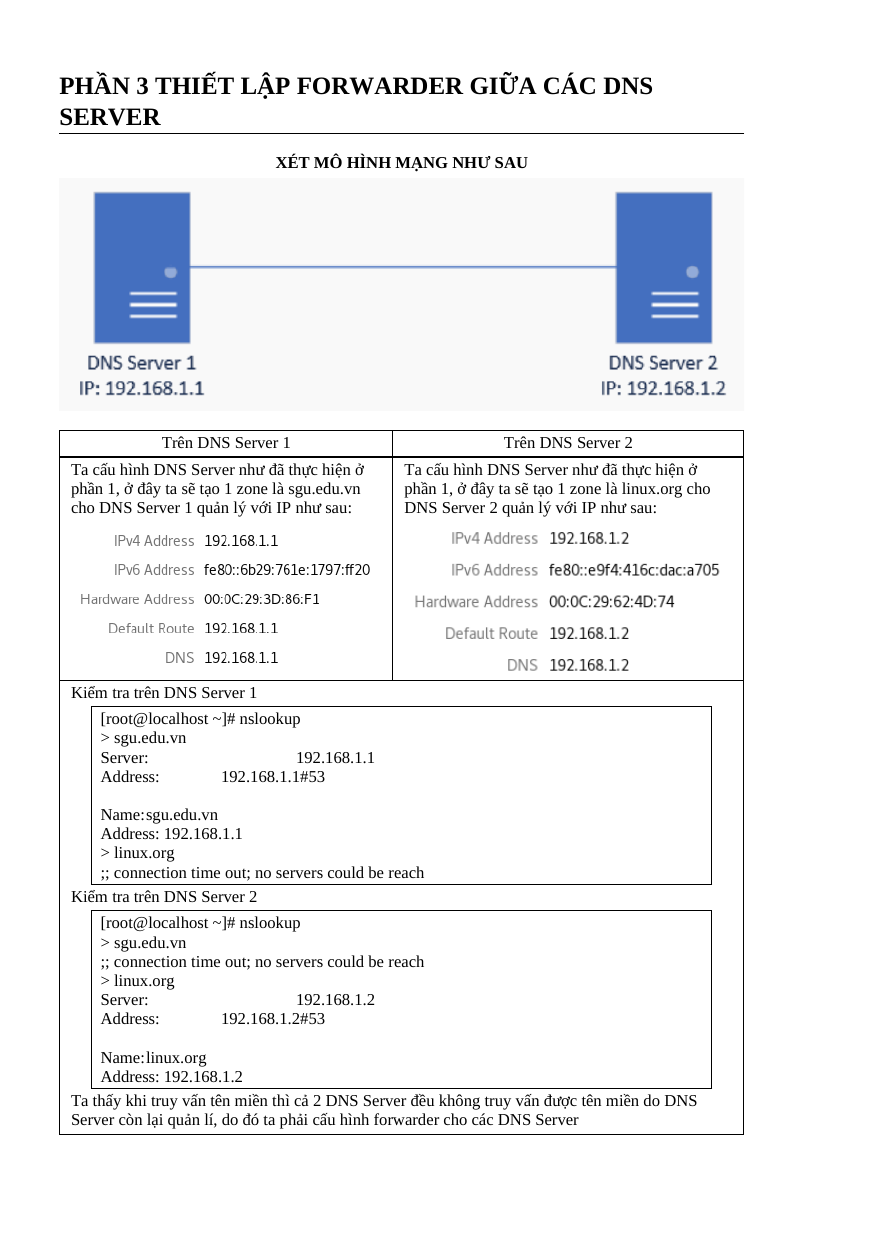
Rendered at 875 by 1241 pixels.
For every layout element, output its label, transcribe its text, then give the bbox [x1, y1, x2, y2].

table_header Trên DNS Server 2 [393, 431, 743, 456]
table_cell Kiểm tra trên DNS Server 1 [root@localhost ~]# nslookup > sgu.edu.vn Server: 192.168.1.1 Address: 192.168.1.1#53 Name: sgu.edu.vn Address: 192.168.1.1 > linux.org ;; connection time out; no servers could be reach Kiểm tra trên DNS Server 2 [root@localhost ~]# nslookup > sgu.edu.vn ;; connection time out; no servers could be reach > linux.org Server: 192.168.1.2 Address: 192.168.1.2#53 Name: linux.org Address: 192.168.1.2 Ta thấy khi truy vấn tên miền thì cả 2 DNS Server đều không truy vấn được tên miền do DNS Server còn lại quản lí, do đó ta phải cấu hình forwarder cho các DNS Server [60, 681, 743, 1133]
picture [404, 529, 732, 676]
text XÉT MÔ HÌNH MẠNG NHƯ SAU [59, 153, 744, 172]
table_cell Ta cấu hình DNS Server như đã thực hiện ở phần 1, ở đây ta sẽ tạo 1 zone là linux.org cho DNS Server 2 quản lý với IP như sau: [393, 458, 743, 679]
text PHẦN 3 THIẾT LẬP FORWARDER GIỮA CÁC DNS SERVER [59, 71, 744, 133]
table_cell Ta cấu hình DNS Server như đã thực hiện ở phần 1, ở đây ta sẽ tạo 1 zone là sgu.edu.vn cho DNS Server 1 quản lý với IP như sau: [60, 458, 392, 679]
picture [70, 529, 381, 667]
picture [59, 178, 745, 411]
table_header Trên DNS Server 1 [60, 431, 392, 456]
